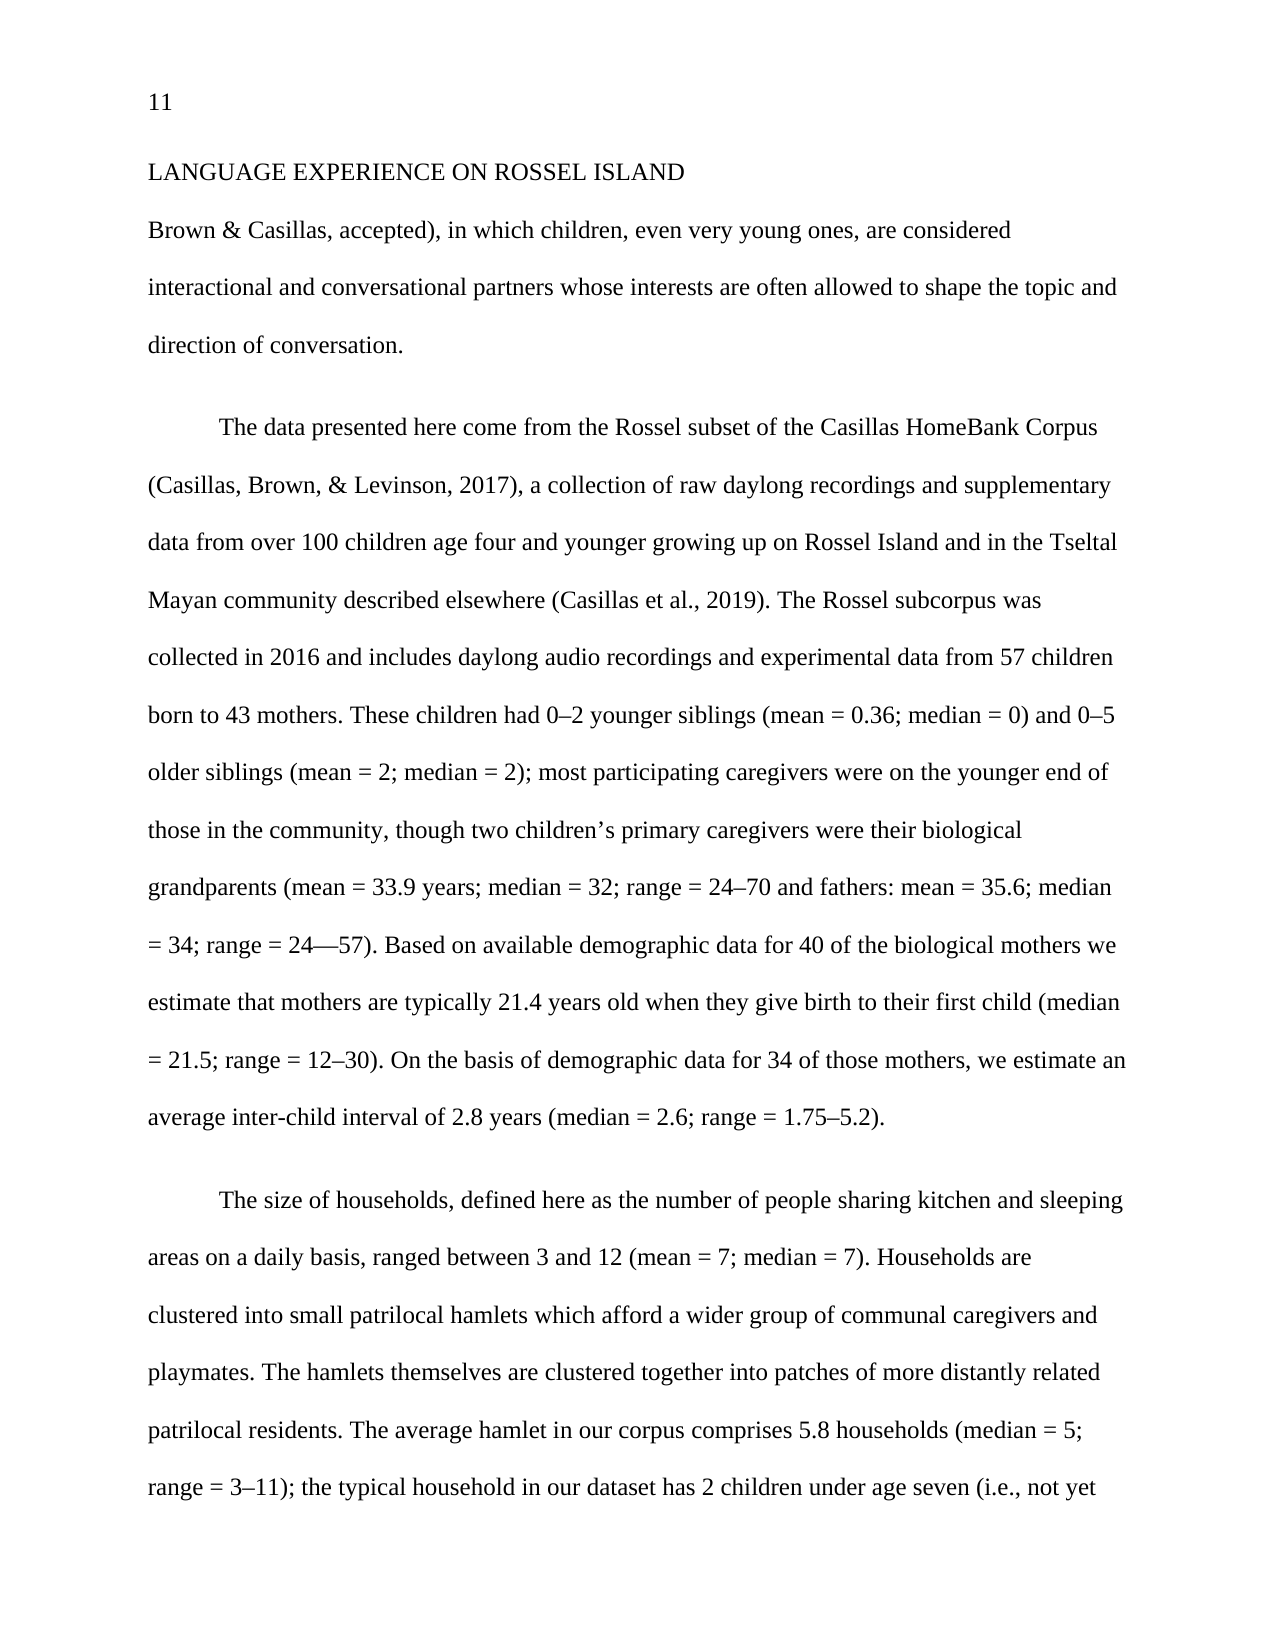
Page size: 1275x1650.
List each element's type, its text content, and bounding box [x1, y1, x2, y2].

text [148, 215, 1127, 359]
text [148, 1185, 1127, 1501]
text The data presented here come from the Rossel subset of the Casillas HomeBank Corpus (Casillas, Brown, & Levinson, 2017), a collection of raw daylong recordings and supplementary data from over 100 children age four and younger growing up on Rossel Island and in the Tseltal Mayan community described elsewhere (Casillas et al., 2019). The Rossel subcorpus was collected in 2016 and includes daylong audio recordings and experimental data from 57 children born to 43 mothers. These children had 0–2 younger siblings (mean = 0.36; median = 0) and 0–5 older siblings (mean = 2; median = 2); most participating caregivers were on the younger end of those in the community, though two children’s primary caregivers were their biological grandparents (mean = 33.9 years; median = 32; range = 24–70 and fathers: mean = 35.6; median = 34; range = 24—57). Based on available demographic data for 40 of the biological mothers we estimate that mothers are typically 21.4 years old when they give birth to their first child (median = 21.5; range = 12–30). On the basis of demographic data for 34 of those mothers, we estimate an average inter-child interval of 2.8 years (median = 2.6; range = 1.75–5.2). [148, 412, 1127, 1131]
